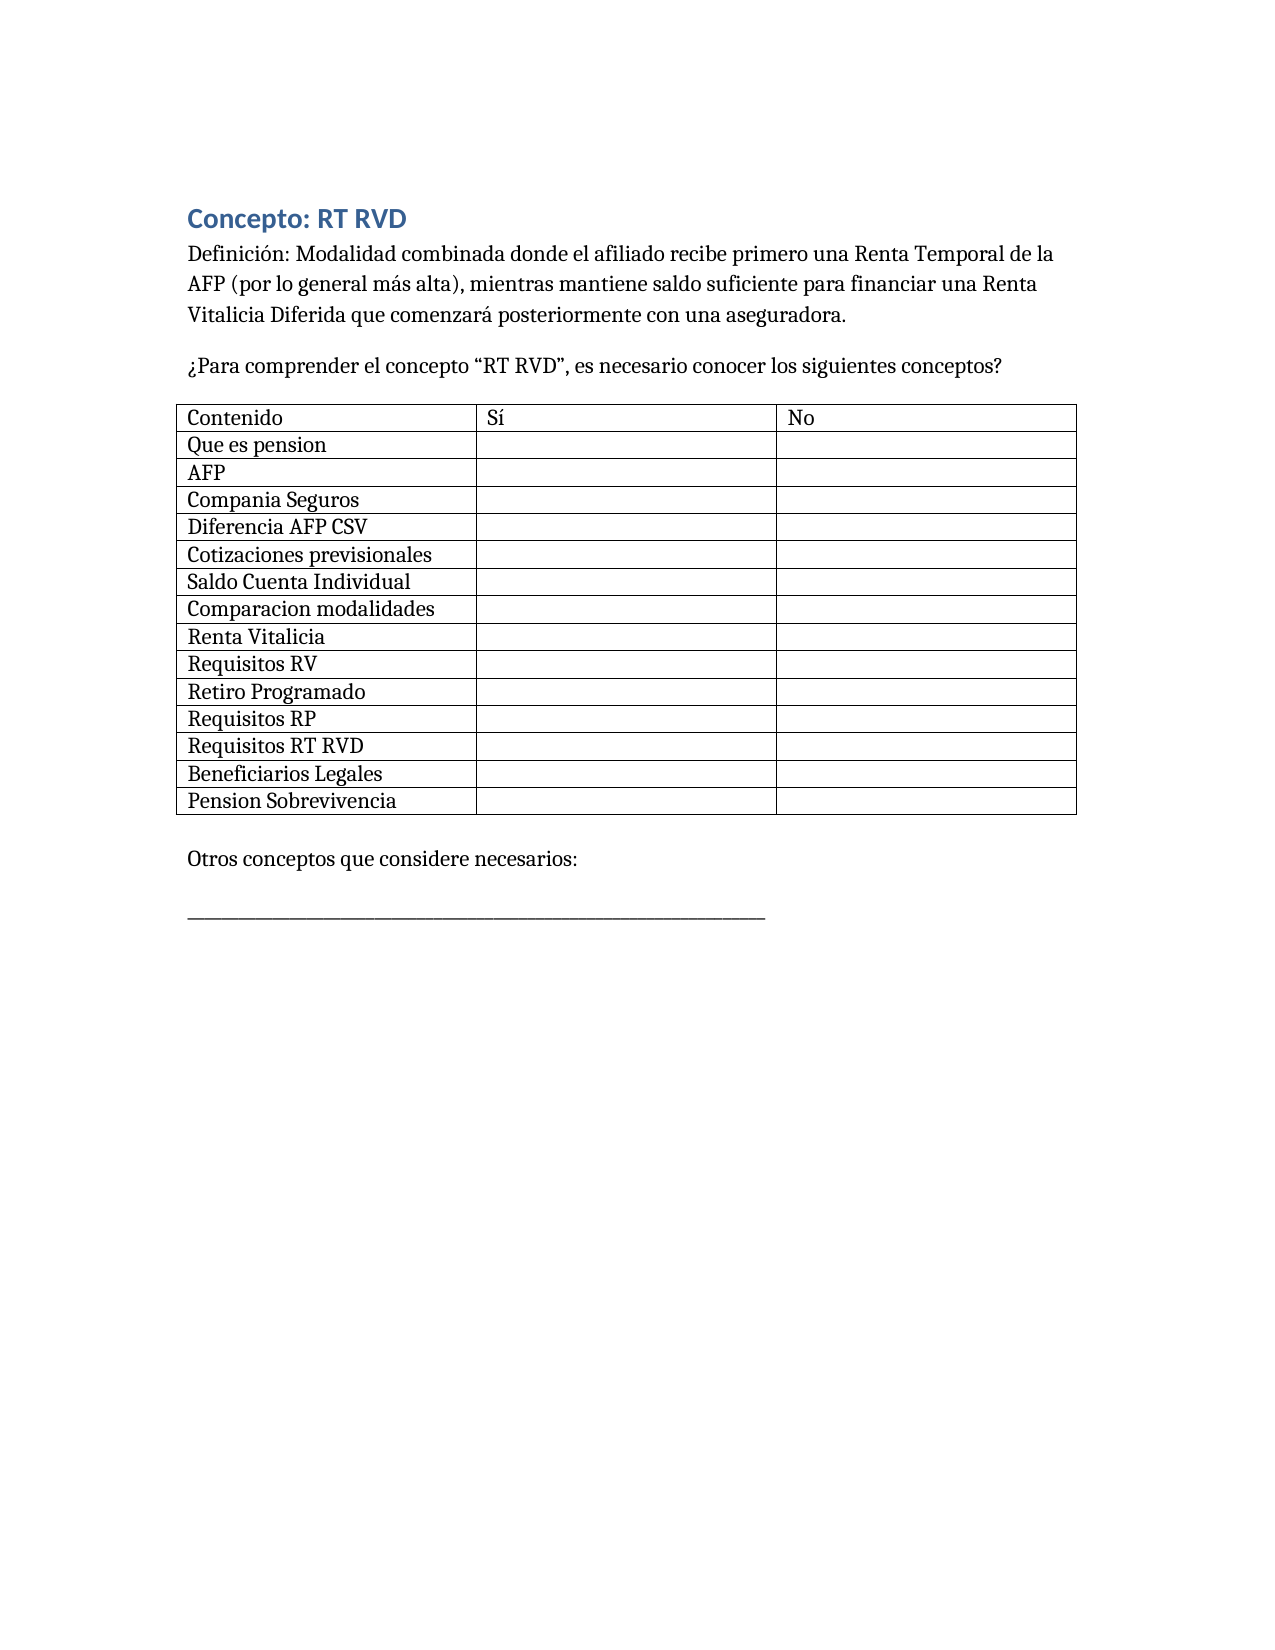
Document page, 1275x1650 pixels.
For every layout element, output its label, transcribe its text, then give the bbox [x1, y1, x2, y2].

table_cell [777, 679, 1076, 705]
table_cell [777, 487, 1076, 513]
table_cell [477, 624, 776, 650]
table_cell [777, 541, 1076, 568]
table_cell [777, 596, 1076, 623]
table_header No [777, 405, 1076, 431]
table_cell AFP [177, 459, 476, 486]
table_cell [477, 679, 776, 705]
table_cell Retiro Programado [177, 679, 476, 705]
text Definición: Modalidad combinada donde el afiliado recibe primero una Renta Temporal de la AFP (por lo general más alta), mientras mantiene saldo suficiente para financiar una Renta Vitalicia Diferida que comenzará posteriormente con una aseguradora. [187, 241, 1087, 328]
table_cell [477, 761, 776, 787]
table_cell [777, 733, 1076, 759]
subtitle Concepto: RT RVD [187, 200, 1087, 236]
table_cell [777, 761, 1076, 787]
table_cell [477, 651, 776, 677]
table_cell [777, 569, 1076, 595]
table_cell Cotizaciones previsionales [177, 541, 476, 568]
table_cell Requisitos RP [177, 706, 476, 732]
table_cell [477, 706, 776, 732]
table_cell Que es pension [177, 432, 476, 458]
table_cell [777, 788, 1076, 814]
text ¿Para comprender el concepto “RT RVD”, es necesario conocer los siguientes conceptos? [187, 352, 1087, 379]
table_header Sí [477, 405, 776, 431]
table_cell [777, 706, 1076, 732]
text Otros conceptos que considere necesarios: [187, 815, 1087, 872]
table_cell Renta Vitalicia [177, 624, 476, 650]
table_cell [477, 459, 776, 486]
table_cell Saldo Cuenta Individual [177, 569, 476, 595]
table_cell Compania Seguros [177, 487, 476, 513]
table_cell Requisitos RV [177, 651, 476, 677]
table_cell [777, 459, 1076, 486]
table_cell Diferencia AFP CSV [177, 514, 476, 540]
table_cell Requisitos RT RVD [177, 733, 476, 759]
table_header Contenido [177, 405, 476, 431]
table_cell Pension Sobrevivencia [177, 788, 476, 814]
table_cell [777, 432, 1076, 458]
table_cell [477, 487, 776, 513]
table_cell [477, 541, 776, 568]
table_cell [477, 569, 776, 595]
table_cell Beneficiarios Legales [177, 761, 476, 787]
table_cell [777, 651, 1076, 677]
table_cell [777, 624, 1076, 650]
table_cell [477, 733, 776, 759]
table_cell Comparacion modalidades [177, 596, 476, 623]
table_cell [477, 596, 776, 623]
table_cell [477, 432, 776, 458]
table_cell [477, 788, 776, 814]
table_cell [777, 514, 1076, 540]
text ____________________________________________________________________ [187, 897, 1087, 923]
table_cell [477, 514, 776, 540]
